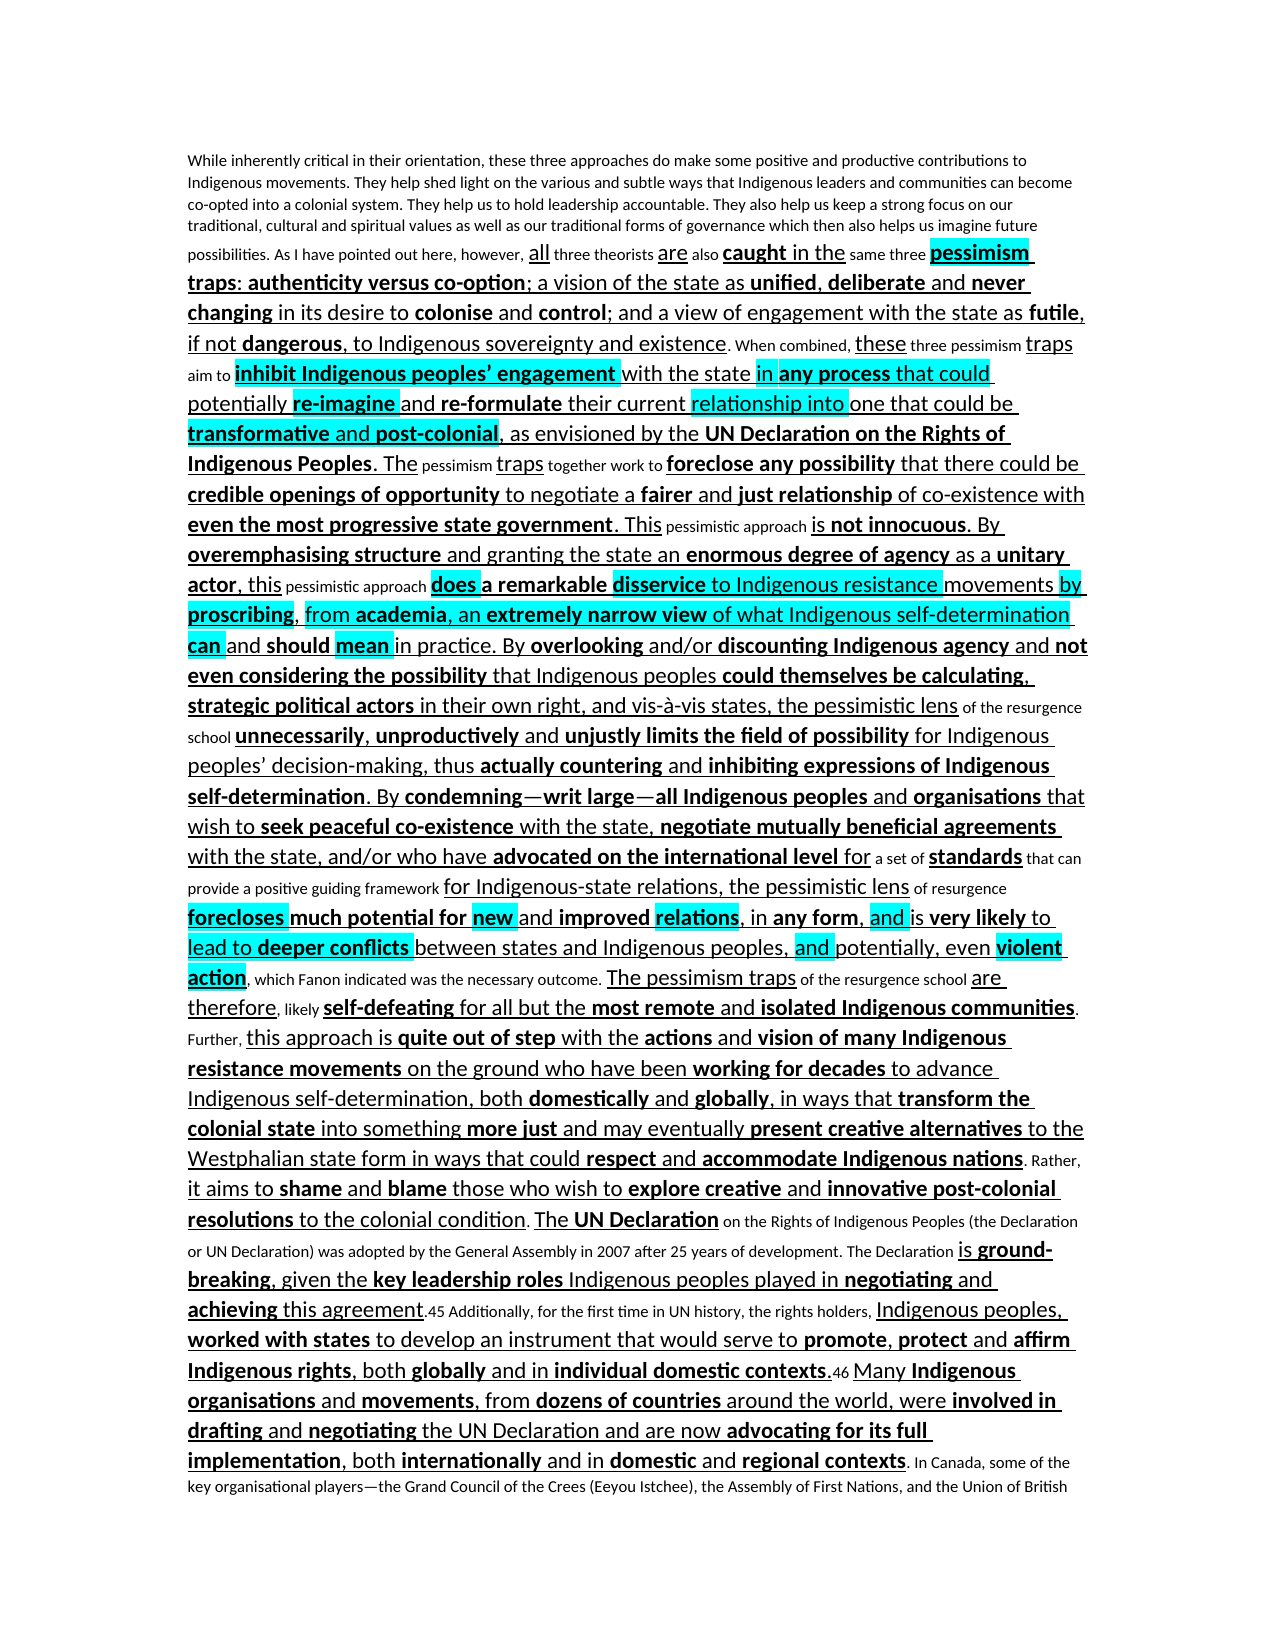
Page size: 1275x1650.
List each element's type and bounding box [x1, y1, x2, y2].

text [187, 656, 1087, 1496]
text [187, 150, 1087, 655]
